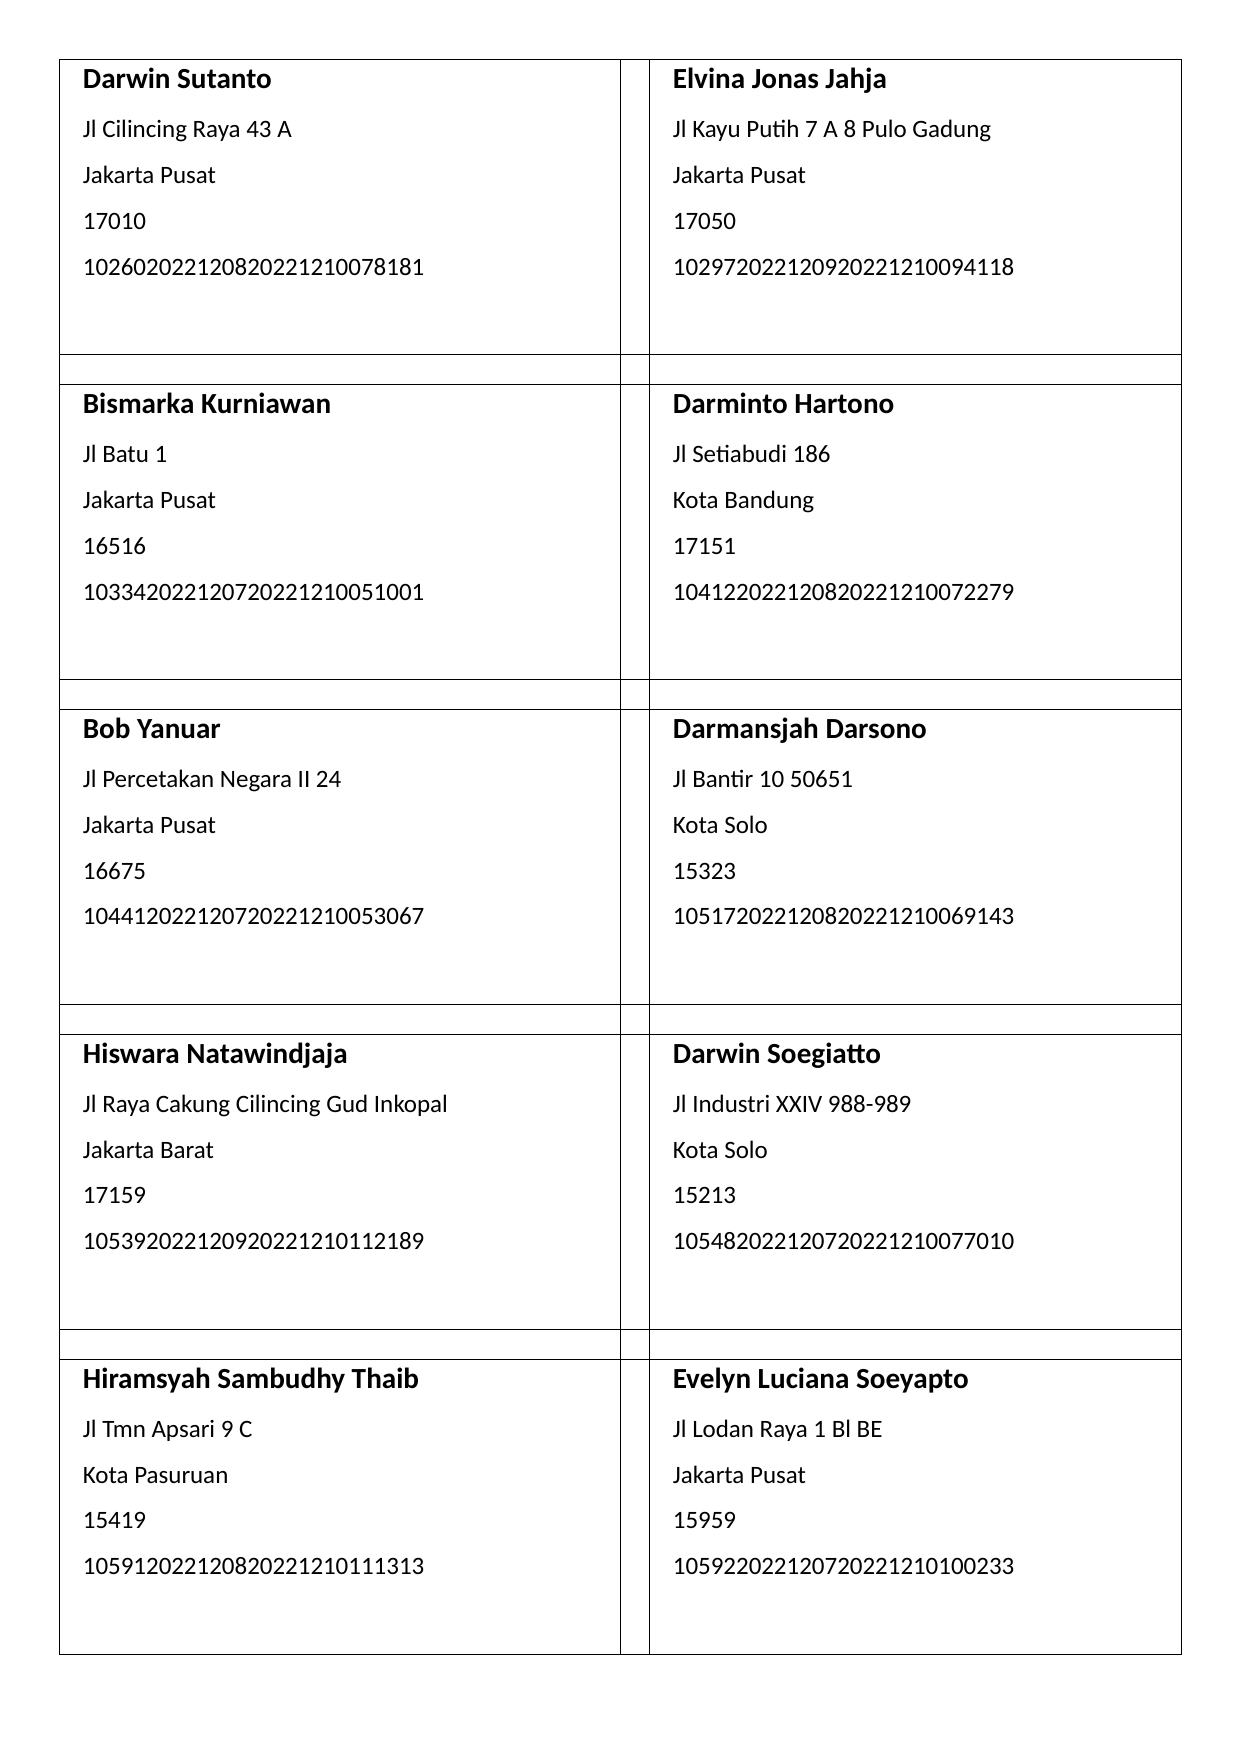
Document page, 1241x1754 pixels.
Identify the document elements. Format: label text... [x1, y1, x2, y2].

table_cell [621, 355, 649, 384]
table_cell [650, 1330, 1181, 1359]
table_cell [60, 680, 620, 709]
table_cell [650, 1005, 1181, 1034]
table_cell Evelyn Luciana Soeyapto Jl Lodan Raya 1 Bl BE Jakarta Pusat 15959 105922022120720221210100233 [650, 1360, 1181, 1654]
table_cell Bob Yanuar Jl Percetakan Negara II 24 Jakarta Pusat 16675 104412022120720221210053067 [60, 710, 620, 1004]
table_cell Darminto Hartono Jl Setiabudi 186 Kota Bandung 17151 104122022120820221210072279 [650, 385, 1181, 679]
table_cell [60, 1330, 620, 1359]
table_cell Darmansjah Darsono Jl Bantir 10 50651 Kota Solo 15323 105172022120820221210069143 [650, 710, 1181, 1004]
table_cell [621, 1360, 649, 1654]
table_header Elvina Jonas Jahja Jl Kayu Putih 7 A 8 Pulo Gadung Jakarta Pusat 17050 102972022120920221210094118 [650, 60, 1181, 354]
table_cell Darwin Soegiatto Jl Industri XXIV 988-989 Kota Solo 15213 105482022120720221210077010 [650, 1035, 1181, 1329]
table_header Darwin Sutanto Jl Cilincing Raya 43 A Jakarta Pusat 17010 102602022120820221210078181 [60, 60, 620, 354]
table_cell [621, 385, 649, 679]
table_cell Hiramsyah Sambudhy Thaib Jl Tmn Apsari 9 C Kota Pasuruan 15419 105912022120820221210111313 [60, 1360, 620, 1654]
table_cell [621, 680, 649, 709]
table_header [621, 60, 649, 354]
table_cell Hiswara Natawindjaja Jl Raya Cakung Cilincing Gud Inkopal Jakarta Barat 17159 105392022120920221210112189 [60, 1035, 620, 1329]
table_cell [621, 710, 649, 1004]
table_cell [650, 680, 1181, 709]
table_cell [621, 1330, 649, 1359]
table_cell [650, 355, 1181, 384]
table_cell [621, 1005, 649, 1034]
table_cell Bismarka Kurniawan Jl Batu 1 Jakarta Pusat 16516 103342022120720221210051001 [60, 385, 620, 679]
table_cell [621, 1035, 649, 1329]
table_cell [60, 355, 620, 384]
table_cell [60, 1005, 620, 1034]
